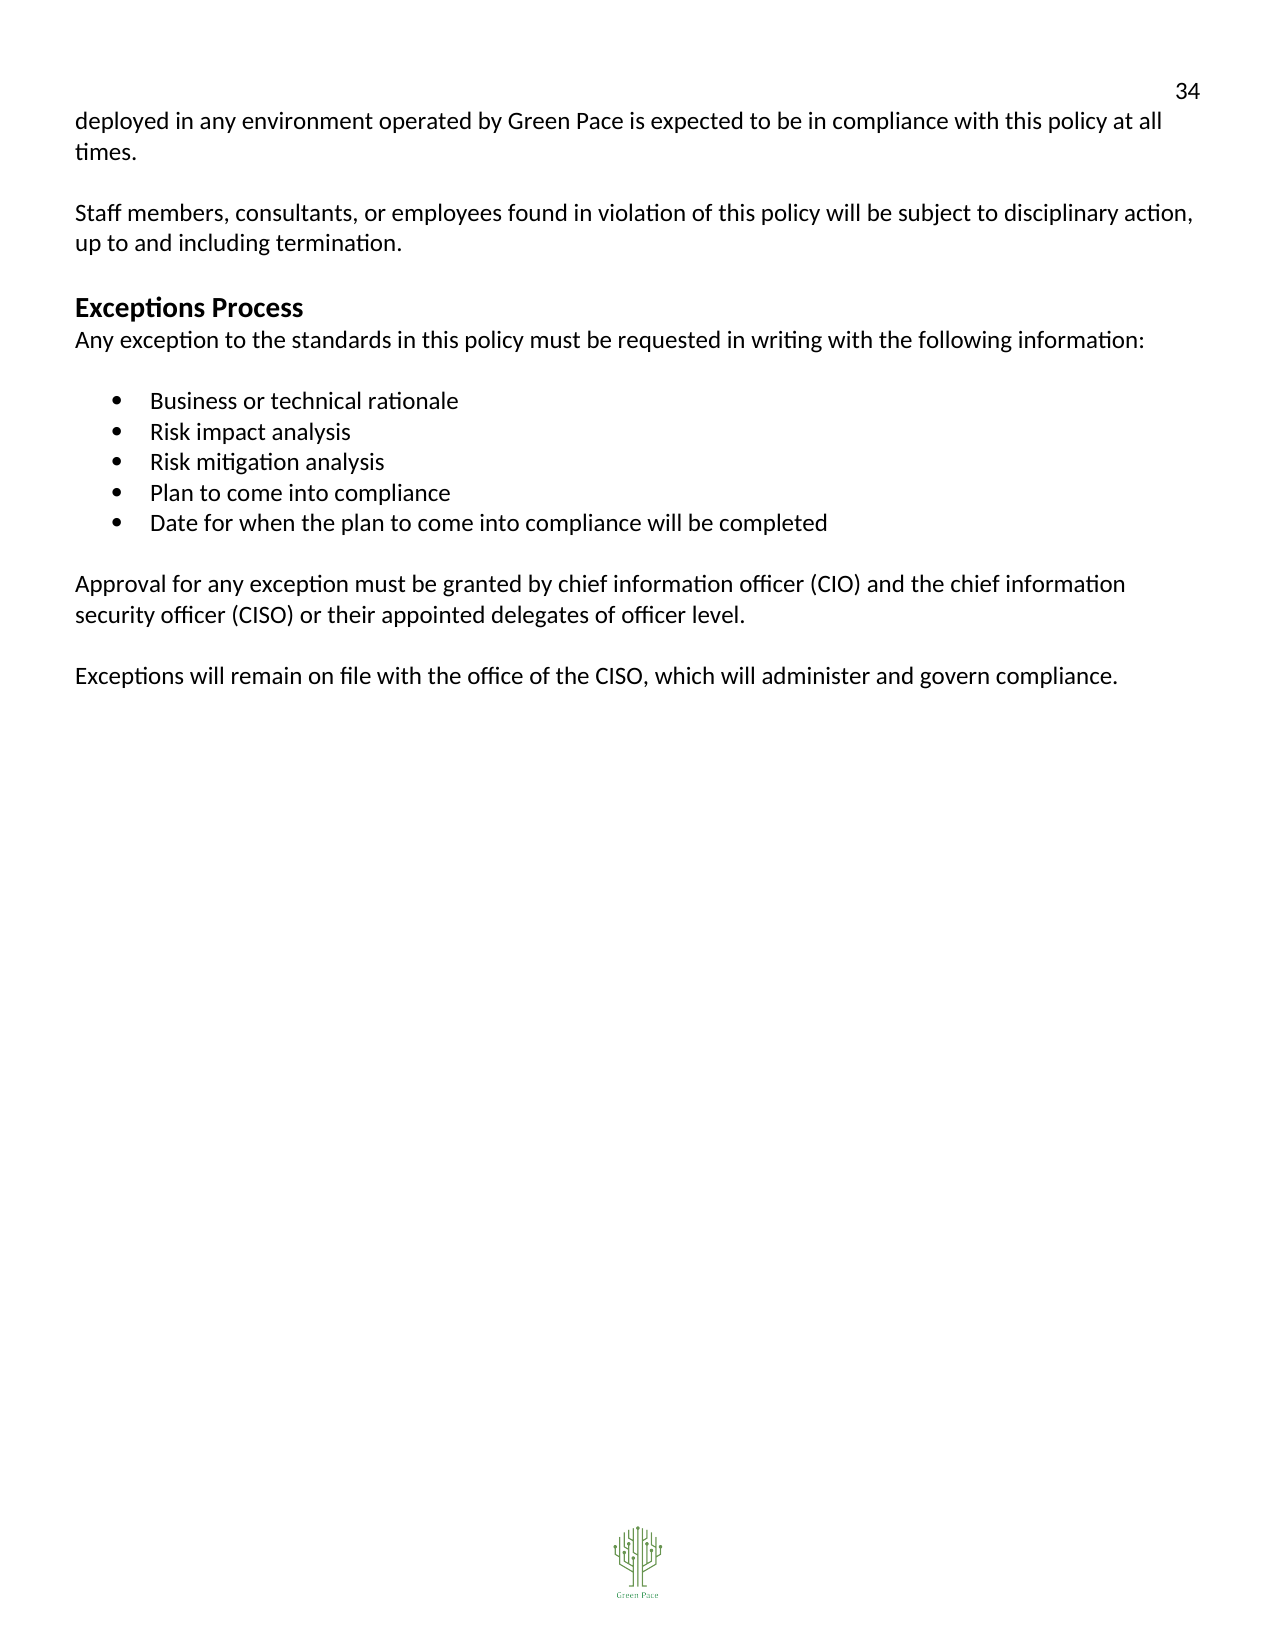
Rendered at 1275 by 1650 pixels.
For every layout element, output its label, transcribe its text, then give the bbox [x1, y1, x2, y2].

text Any exception to the standards in this policy must be requested in writing with the following information: [75, 324, 1200, 355]
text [75, 106, 1200, 167]
subtitle Exceptions Process [75, 289, 1200, 324]
list Date for when the plan to come into compliance will be completed [112, 507, 1200, 538]
text Exceptions will remain on file with the office of the CISO, which will administer and govern compliance. [75, 660, 1200, 691]
list Plan to come into compliance [112, 477, 1200, 507]
text Approval for any exception must be granted by chief information officer (CIO) and the chief information security officer (CISO) or their appointed delegates of officer level. [75, 568, 1200, 629]
list Risk impact analysis [112, 416, 1200, 446]
picture [605, 1521, 670, 1606]
text Staff members, consultants, or employees found in violation of this policy will be subject to disciplinary action, up to and including termination. [75, 197, 1200, 258]
list Risk mitigation analysis [112, 446, 1200, 477]
list Business or technical rationale [112, 385, 1200, 416]
